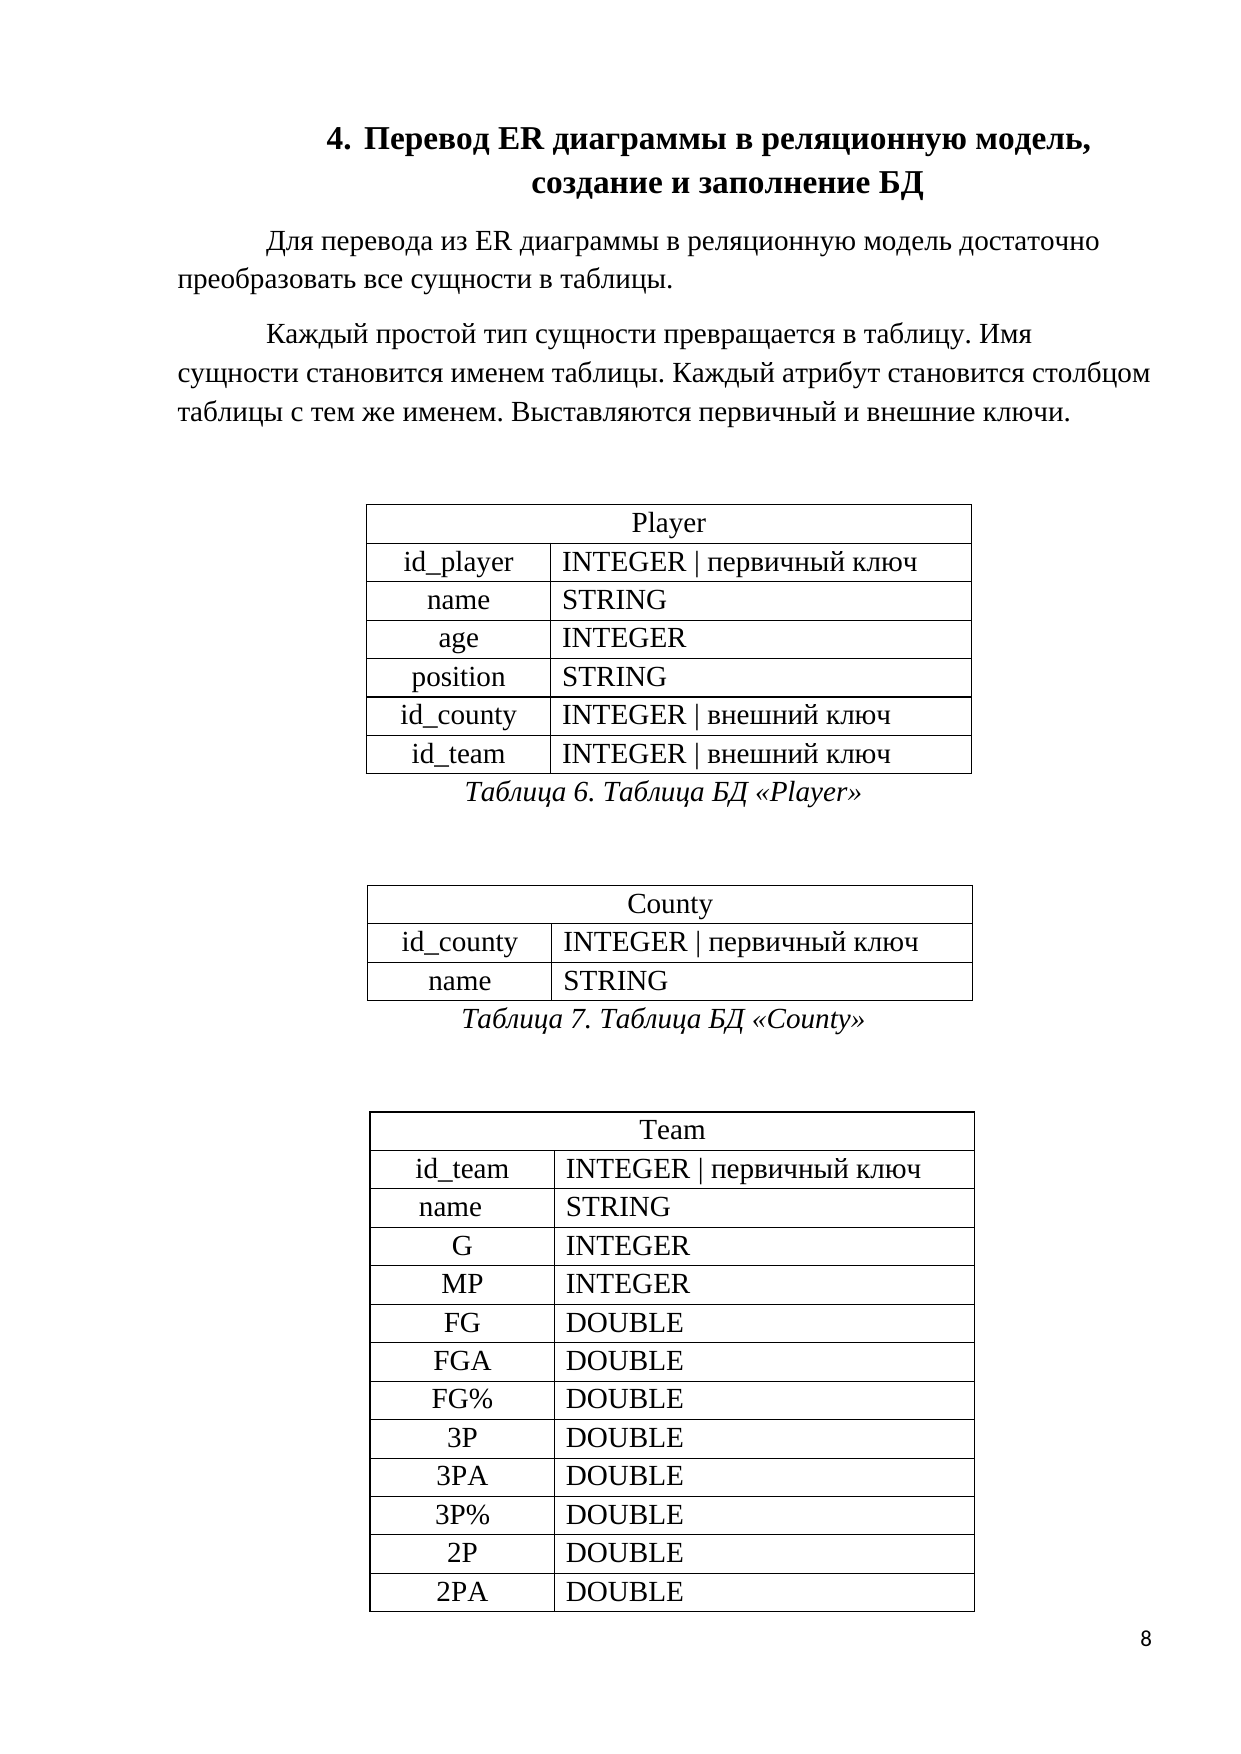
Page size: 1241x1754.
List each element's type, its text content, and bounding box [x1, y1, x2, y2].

table_cell FG [371, 1305, 554, 1342]
text Каждый простой тип сущности превращается в таблицу. Имя сущности становится именем таблицы. Каждый атрибут становится столбцом таблицы с тем же именем. Выставляются первичный и внешние ключи. [177, 317, 1152, 427]
table_header County [368, 886, 972, 923]
table_cell INTEGER | первичный ключ [552, 924, 972, 962]
table_cell INTEGER | внешний ключ [551, 698, 971, 735]
table_cell INTEGER [551, 621, 971, 658]
table_cell STRING [552, 963, 972, 1000]
table_cell 3P% [371, 1497, 554, 1534]
table_cell name [368, 963, 551, 1000]
table_header Player [367, 505, 971, 543]
table_cell id_player [367, 544, 550, 581]
list Перевод ER диаграммы в реляционную модель, создание и заполнение БД [266, 118, 1152, 201]
table_cell DOUBLE [555, 1459, 974, 1496]
table_cell 3P [371, 1420, 554, 1457]
table_cell INTEGER [555, 1228, 974, 1265]
table_cell 2PA [371, 1574, 554, 1611]
table_cell id_team [367, 736, 550, 773]
table_cell INTEGER | внешний ключ [551, 736, 971, 773]
table_cell INTEGER | первичный ключ [551, 544, 971, 581]
table_cell STRING [551, 659, 971, 696]
text Для перевода из ER диаграммы в реляционную модель достаточно преобразовать все сущности в таблицы. [177, 223, 1152, 295]
table_cell DOUBLE [555, 1497, 974, 1534]
table_cell name [367, 582, 550, 619]
table_cell 2P [371, 1535, 554, 1573]
table_cell STRING [551, 582, 971, 619]
table_header Team [371, 1113, 974, 1150]
table_cell id_county [367, 698, 550, 735]
text Таблица 6. Таблица БД «Player» [177, 774, 1152, 808]
table_cell DOUBLE [555, 1574, 974, 1611]
table_cell DOUBLE [555, 1382, 974, 1419]
table_cell id_county [368, 924, 551, 962]
table_cell FGA [371, 1343, 554, 1381]
table_cell MP [371, 1266, 554, 1304]
table_cell DOUBLE [555, 1535, 974, 1573]
table_cell INTEGER | первичный ключ [555, 1151, 974, 1188]
table_cell age [367, 621, 550, 658]
table_cell DOUBLE [555, 1420, 974, 1457]
table_cell STRING [555, 1189, 974, 1227]
table_cell name [371, 1189, 554, 1227]
table_cell position [367, 659, 550, 696]
table_cell DOUBLE [555, 1343, 974, 1381]
table_cell FG% [371, 1382, 554, 1419]
table_cell id_team [371, 1151, 554, 1188]
table_cell INTEGER [555, 1266, 974, 1304]
table_cell DOUBLE [555, 1305, 974, 1342]
table_cell G [371, 1228, 554, 1265]
text Таблица 7. Таблица БД «County» [177, 1001, 1152, 1034]
table_cell 3PA [371, 1459, 554, 1496]
